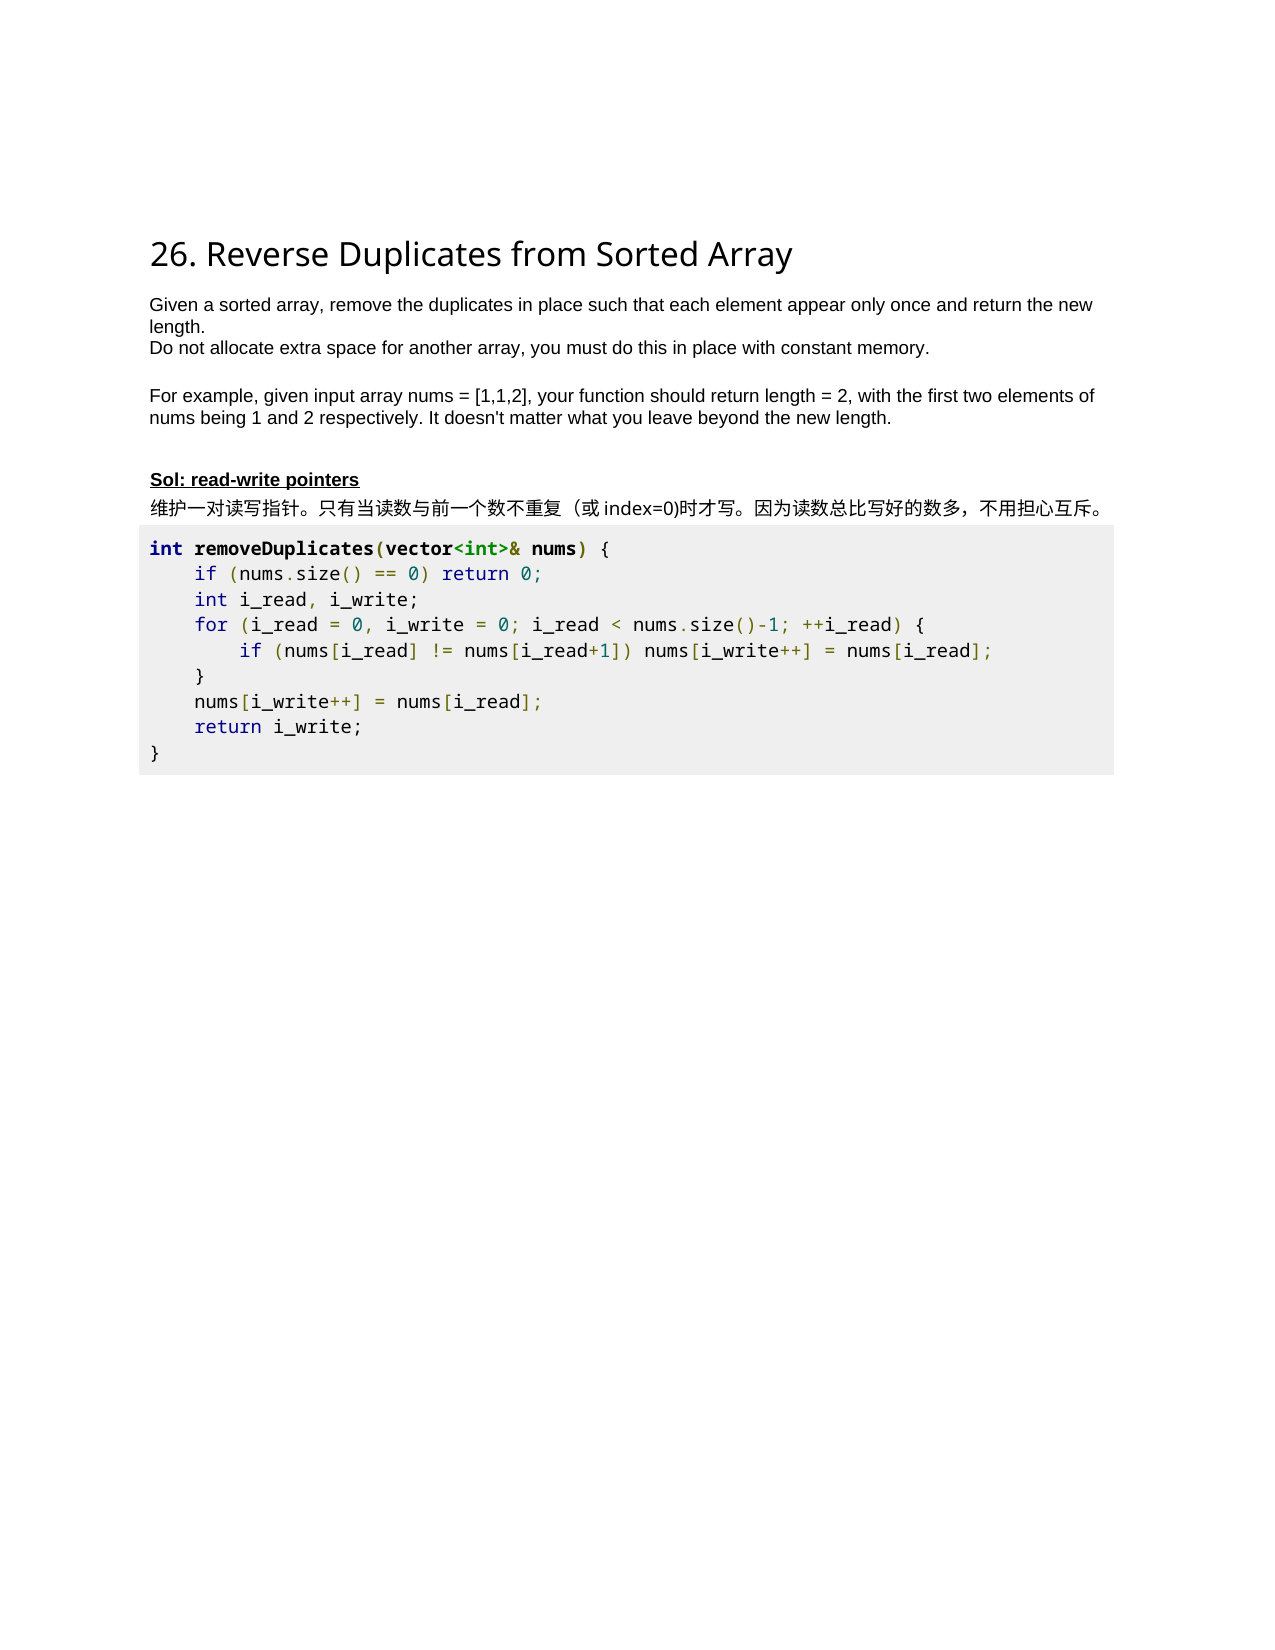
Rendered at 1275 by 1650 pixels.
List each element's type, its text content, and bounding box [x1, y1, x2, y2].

table_header int removeDuplicates(vector<int>& nums) { if (nums.size() == 0) return 0; int i_read, i_write; for (i_read = 0, i_write = 0; i_read < nums.size()-1; ++i_read) { if (nums[i_read] != nums[i_read+1]) nums[i_write++] = nums[i_read]; } nums[i_write++] = nums[i_read]; return i_write; } [139, 525, 1114, 775]
table_header Given a sorted array, remove the duplicates in place such that each element appear only once and return the new length. Do not allocate extra space for another array, you must do this in place with constant memory. For example, given input array nums = [1,1,2], your function should return length = 2, with the first two elements of nums being 1 and 2 respectively. It doesn't matter what you leave beyond the new length. [139, 284, 1114, 438]
text 维护一对读写指针。只有当读数与前一个数不重复（或index=0)时才写。因为读数总比写好的数多，不用担心互斥。 [150, 493, 1125, 521]
subtitle 26. Reverse Duplicates from Sorted Array [150, 231, 1125, 277]
text Sol: read-write pointers [150, 469, 1125, 490]
